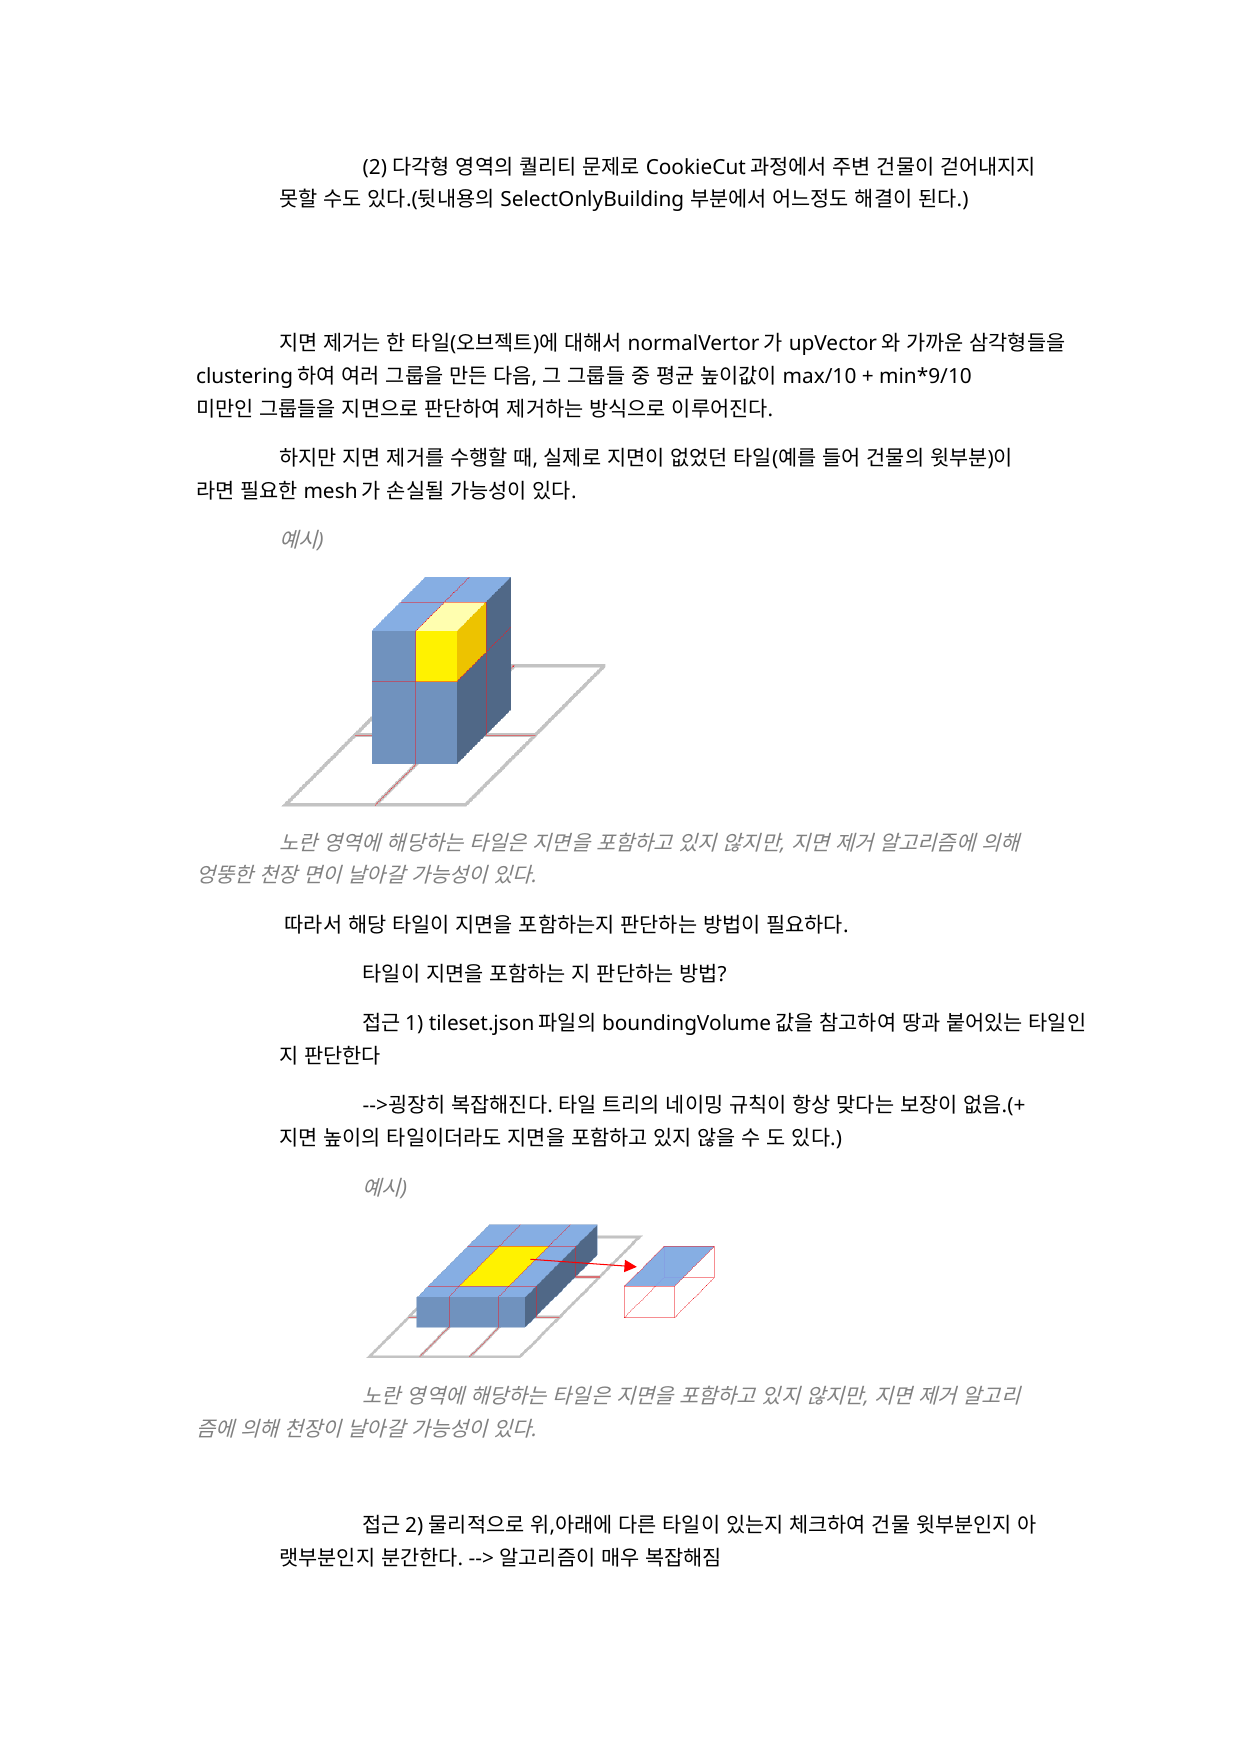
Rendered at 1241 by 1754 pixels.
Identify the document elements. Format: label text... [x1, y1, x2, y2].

text (2) 다각형 영역의 퀄리티 문제로 CookieCut과정에서 주변 건물이 걷어내지지 못할 수도 있다.(뒷내용의 SelectOnlyBuilding 부분에서 어느정도 해결이 된다.) [112, 150, 1128, 213]
text 따라서 해당 타일이 지면을 포함하는지 판단하는 방법이 필요하다. [112, 908, 1128, 938]
text 접근1) tileset.json파일의 boundingVolume값을 참고하여 땅과 붙어있는 타일인 지 판단한다 [112, 1007, 1128, 1069]
text 노란 영역에 해당하는 타일은 지면을 포함하고 있지 않지만, 지면 제거 알고리 즘에 의해 천장이 날아갈 가능성이 있다. [112, 1379, 1128, 1442]
picture [362, 1220, 722, 1361]
picture [279, 572, 606, 807]
text -->굉장히 복잡해진다. 타일 트리의 네이밍 규칙이 항상 맞다는 보장이 없음.(+ 지면 높이의 타일이더라도 지면을 포함하고 있지 않을 수 도 있다.) [112, 1089, 1128, 1152]
text 지면 제거는 한 타일(오브젝트)에 대해서 normalVertor가 upVector와 가까운 삼각형들을 clustering하여 여러 그룹을 만든 다음, 그 그룹들 중 평균 높이값이 max/10 + min*9/10 미만인 그룹들을 지면으로 판단하여 제거하는 방식으로 이루어진다. [112, 327, 1128, 422]
text 접근2) 물리적으로 위,아래에 다른 타일이 있는지 체크하여 건물 윗부분인지 아 랫부분인지 분간한다. --> 알고리즘이 매우 복잡해짐 [112, 1508, 1128, 1572]
text 타일이 지면을 포함하는 지 판단하는 방법? [112, 957, 1128, 987]
text 예시) [112, 523, 1128, 554]
text 하지만 지면 제거를 수행할 때, 실제로 지면이 없었던 타일(예를 들어 건물의 윗부분)이 라면 필요한 mesh가 손실될 가능성이 있다. [112, 441, 1128, 504]
text 예시) [112, 1171, 1128, 1201]
text 노란 영역에 해당하는 타일은 지면을 포함하고 있지 않지만, 지면 제거 알고리즘에 의해 엉뚱한 천장 면이 날아갈 가능성이 있다. [112, 826, 1128, 889]
